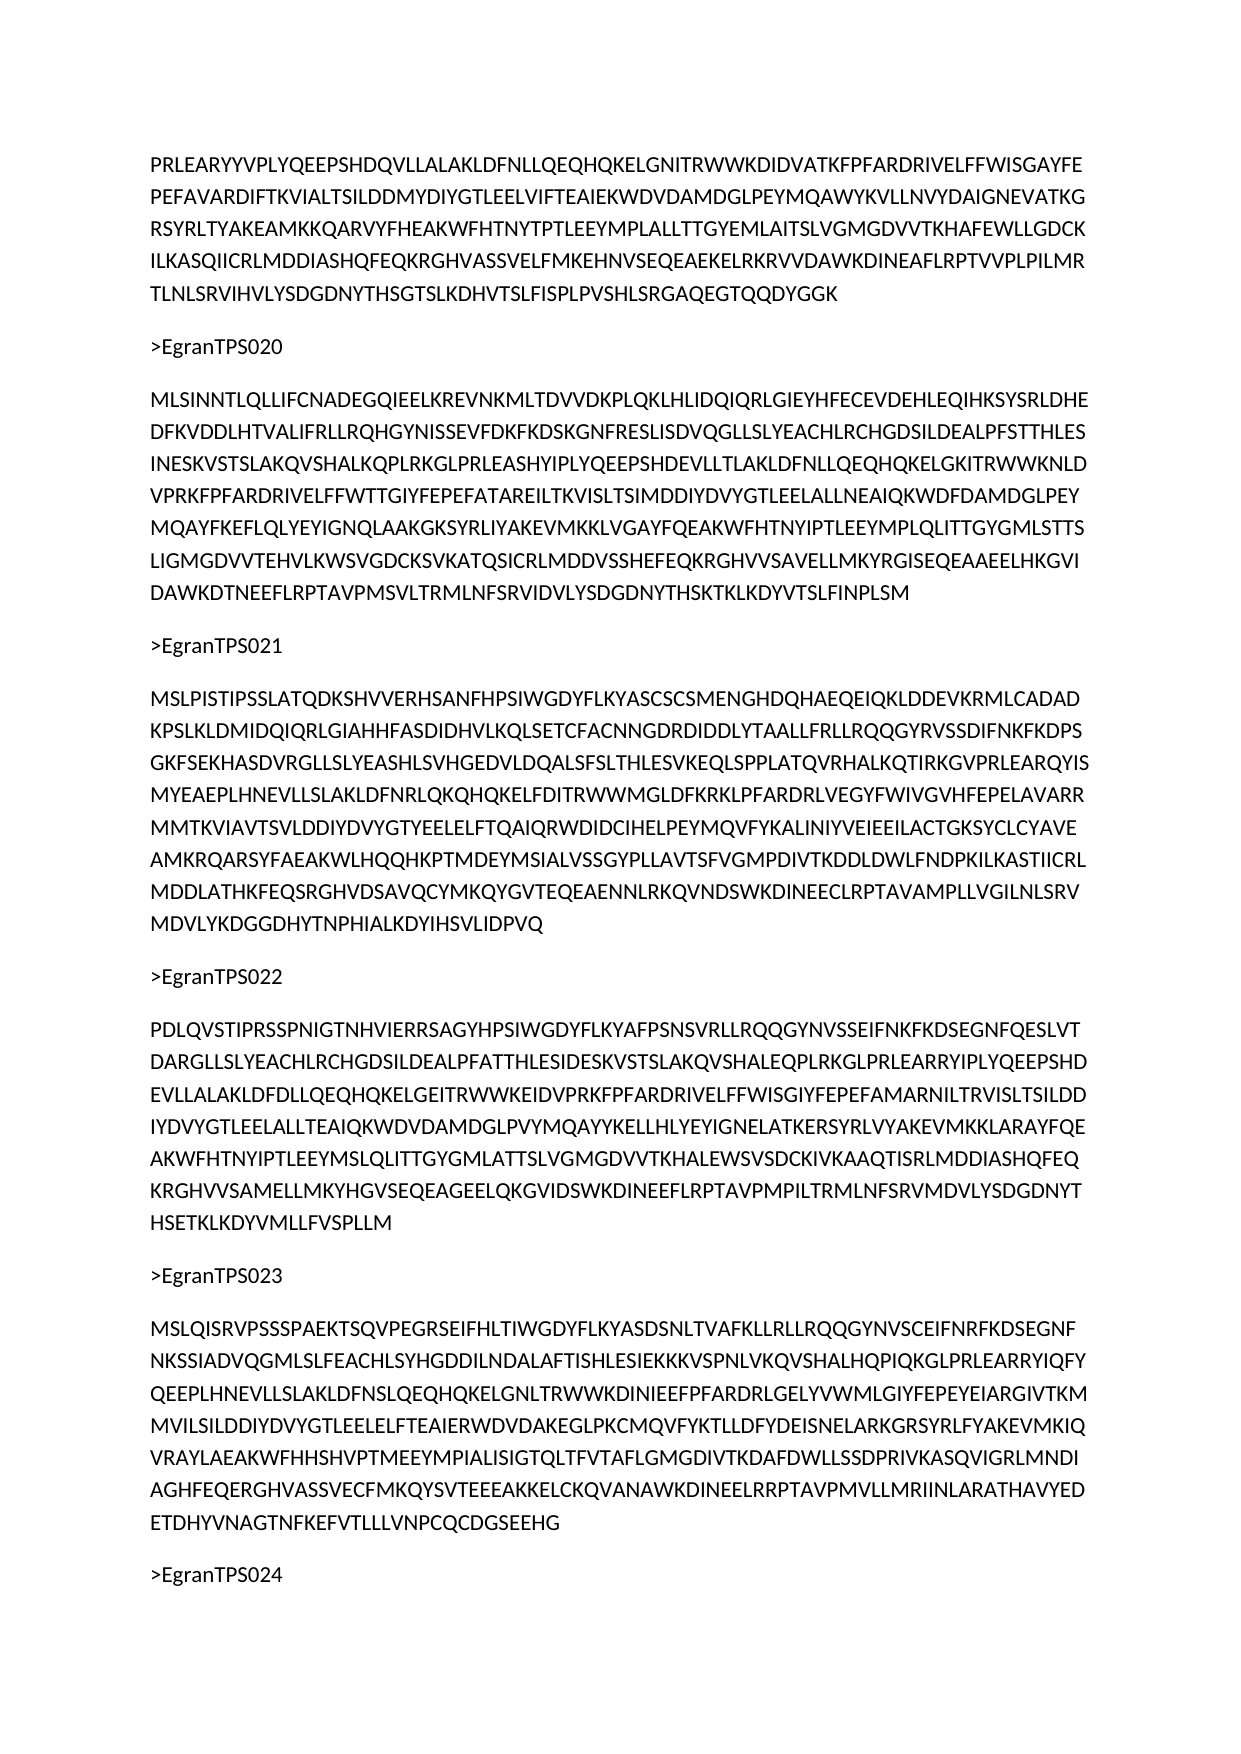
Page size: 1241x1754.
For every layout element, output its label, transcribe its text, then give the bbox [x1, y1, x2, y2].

text >EgranTPS022 [150, 962, 1090, 990]
text >EgranTPS021 [150, 631, 1090, 659]
text >EgranTPS023 [150, 1261, 1090, 1289]
text >EgranTPS024 [150, 1561, 1090, 1589]
text PDLQVSTIPRSSPNIGTNHVIERRSAGYHPSIWGDYFLKYAFPSNSVRLLRQQGYNVSSEIFNKFKDSEGNFQESLVTDARGLLSLYEACHLRCHGDSILDEALPFATTHLESIDESKVSTSLAKQVSHALEQPLRKGLPRLEARRYIPLYQEEPSHDEVLLALAKLDFDLLQEQHQKELGEITRWWKEIDVPRKFPFARDRIVELFFWISGIYFEPEFAMARNILTRVISLTSILDDIYDVYGTLEELALLTEAIQKWDVDAMDGLPVYMQAYYKELLHLYEYIGNELATKERSYRLVYAKEVMKKLARAYFQEAKWFHTNYIPTLEEYMSLQLITTGYGMLATTSLVGMGDVVTKHALEWSVSDCKIVKAAQTISRLMDDIASHQFEQKRGHVVSAMELLMKYHGVSEQEAGEELQKGVIDSWKDINEEFLRPTAVPMPILTRMLNFSRVMDVLYSDGDNYTHSETKLKDYVMLLFVSPLLM [150, 1015, 1090, 1236]
text MSLQISRVPSSSPAEKTSQVPEGRSEIFHLTIWGDYFLKYASDSNLTVAFKLLRLLRQQGYNVSCEIFNRFKDSEGNFNKSSIADVQGMLSLFEACHLSYHGDDILNDALAFTISHLESIEKKKVSPNLVKQVSHALHQPIQKGLPRLEARRYIQFYQEEPLHNEVLLSLAKLDFNSLQEQHQKELGNLTRWWKDINIEEFPFARDRLGELYVWMLGIYFEPEYEIARGIVTKMMVILSILDDIYDVYGTLEELELFTEAIERWDVDAKEGLPKCMQVFYKTLLDFYDEISNELARKGRSYRLFYAKEVMKIQVRAYLAEAKWFHHSHVPTMEEYMPIALISIGTQLTFVTAFLGMGDIVTKDAFDWLLSSDPRIVKASQVIGRLMNDIAGHFEQERGHVASSVECFMKQYSVTEEEAKKELCKQVANAWKDINEELRRPTAVPMVLLMRIINLARATHAVYEDETDHYVNAGTNFKEFVTLLLVNPCQCDGSEEHG [150, 1314, 1090, 1536]
text MLSINNTLQLLIFCNADEGQIEELKREVNKMLTDVVDKPLQKLHLIDQIQRLGIEYHFECEVDEHLEQIHKSYSRLDHEDFKVDDLHTVALIFRLLRQHGYNISSEVFDKFKDSKGNFRESLISDVQGLLSLYEACHLRCHGDSILDEALPFSTTHLESINESKVSTSLAKQVSHALKQPLRKGLPRLEASHYIPLYQEEPSHDEVLLTLAKLDFNLLQEQHQKELGKITRWWKNLDVPRKFPFARDRIVELFFWTTGIYFEPEFATAREILTKVISLTSIMDDIYDVYGTLEELALLNEAIQKWDFDAMDGLPEYMQAYFKEFLQLYEYIGNQLAAKGKSYRLIYAKEVMKKLVGAYFQEAKWFHTNYIPTLEEYMPLQLITTGYGMLSTTSLIGMGDVVTEHVLKWSVGDCKSVKATQSICRLMDDVSSHEFEQKRGHVVSAVELLMKYRGISEQEAAEELHKGVIDAWKDTNEEFLRPTAVPMSVLTRMLNFSRVIDVLYSDGDNYTHSKTKLKDYVTSLFINPLSM [150, 385, 1090, 606]
text >EgranTPS020 [150, 332, 1090, 360]
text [150, 150, 1090, 307]
text MSLPISTIPSSLATQDKSHVVERHSANFHPSIWGDYFLKYASCSCSMENGHDQHAEQEIQKLDDEVKRMLCADADKPSLKLDMIDQIQRLGIAHHFASDIDHVLKQLSETCFACNNGDRDIDDLYTAALLFRLLRQQGYRVSSDIFNKFKDPSGKFSEKHASDVRGLLSLYEASHLSVHGEDVLDQALSFSLTHLESVKEQLSPPLATQVRHALKQTIRKGVPRLEARQYISMYEAEPLHNEVLLSLAKLDFNRLQKQHQKELFDITRWWMGLDFKRKLPFARDRLVEGYFWIVGVHFEPELAVARRMMTKVIAVTSVLDDIYDVYGTYEELELFTQAIQRWDIDCIHELPEYMQVFYKALINIYVEIEEILACTGKSYCLCYAVEAMKRQARSYFAEAKWLHQQHKPTMDEYMSIALVSSGYPLLAVTSFVGMPDIVTKDDLDWLFNDPKILKASTIICRLMDDLATHKFEQSRGHVDSAVQCYMKQYGVTEQEAENNLRKQVNDSWKDINEECLRPTAVAMPLLVGILNLSRVMDVLYKDGGDHYTNPHIALKDYIHSVLIDPVQ [150, 684, 1090, 937]
